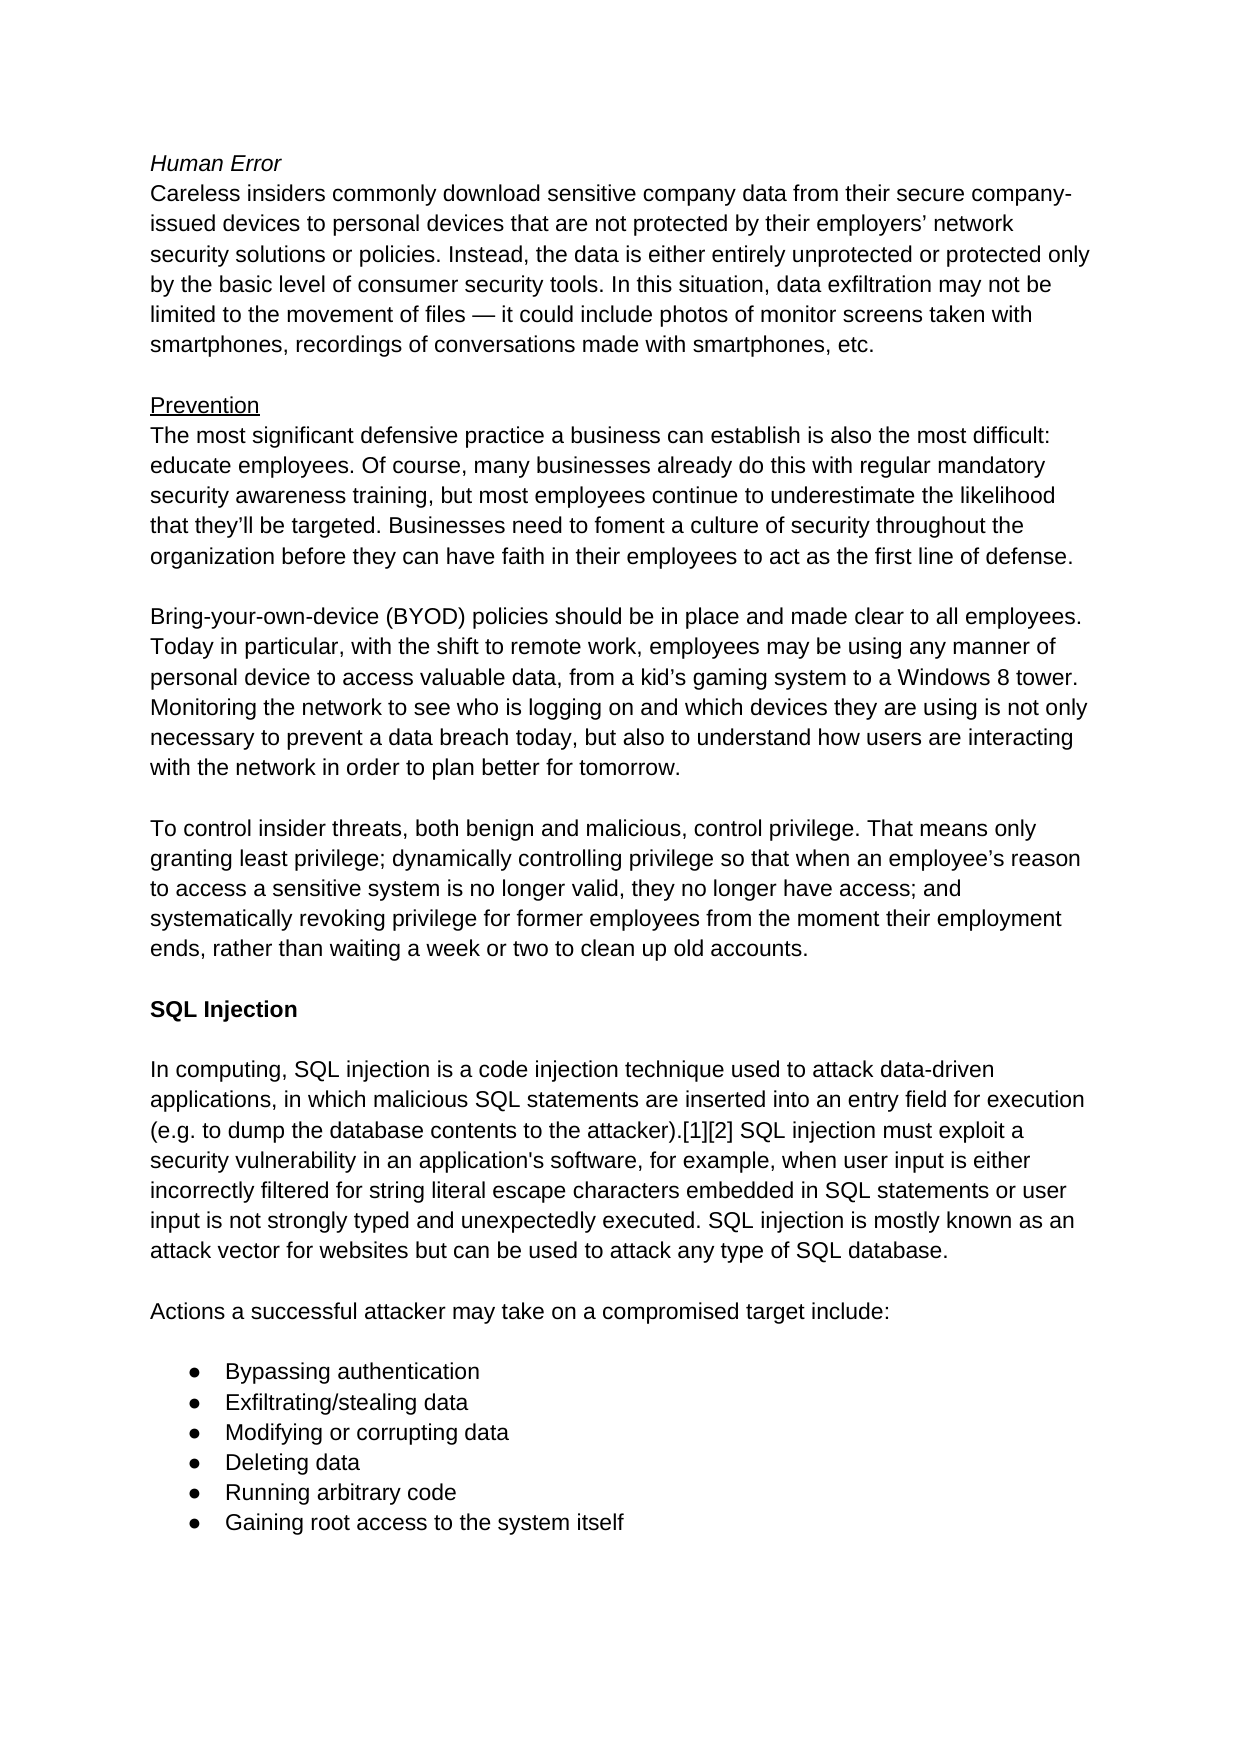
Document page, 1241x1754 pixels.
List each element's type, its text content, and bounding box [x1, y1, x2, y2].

list Running arbitrary code [187, 1479, 1090, 1506]
text Prevention [150, 392, 1090, 418]
text Careless insiders commonly download sensitive company data from their secure company-issued devices to personal devices that are not protected by their employers’ network security solutions or policies. Instead, the data is either entirely unprotected or protected only by the basic level of consumer security tools. In this situation, data exfiltration may not be limited to the movement of files — it could include photos of monitor screens taken with smartphones, recordings of conversations made with smartphones, etc. [150, 180, 1090, 358]
text To control insider threats, both benign and malicious, control privilege. That means only granting least privilege; dynamically controlling privilege so that when an employee’s reason to access a sensitive system is no longer valid, they no longer have access; and systematically revoking privilege for former employees from the moment their employment ends, rather than waiting a week or two to clean up old accounts. [150, 814, 1090, 962]
list Exfiltrating/stealing data [187, 1388, 1090, 1415]
text Bring-your-own-device (BYOD) policies should be in place and made clear to all employees. Today in particular, with the shift to remote work, employees may be using any manner of personal device to access valuable data, from a kid’s gaming system to a Windows 8 tower. Monitoring the network to see who is logging on and which devices they are using is not only necessary to prevent a data breach today, but also to understand how users are interacting with the network in order to plan better for tomorrow. [150, 603, 1090, 781]
text SQL Injection [150, 996, 1090, 1022]
text Human Error [150, 150, 1090, 176]
list Deleting data [187, 1449, 1090, 1475]
list Gaining root access to the system itself [187, 1509, 1090, 1536]
text Actions a successful attacker may take on a compromised target include: [150, 1298, 1090, 1324]
text The most significant defensive practice a business can establish is also the most difficult: educate employees. Of course, many businesses already do this with regular mandatory security awareness training, but most employees continue to underestimate the likelihood that they’ll be targeted. Businesses need to foment a culture of security throughout the organization before they can have faith in their employees to act as the first line of defense. [150, 422, 1090, 569]
list Bypassing authentication [187, 1358, 1090, 1385]
list Modifying or corrupting data [187, 1419, 1090, 1445]
text In computing, SQL injection is a code injection technique used to attack data-driven applications, in which malicious SQL statements are inserted into an entry field for execution (e.g. to dump the database contents to the attacker).[1][2] SQL injection must exploit a security vulnerability in an application's software, for example, when user input is either incorrectly filtered for string literal escape characters embedded in SQL statements or user input is not strongly typed and unexpectedly executed. SQL injection is mostly known as an attack vector for websites but can be used to attack any type of SQL database. [150, 1056, 1090, 1264]
